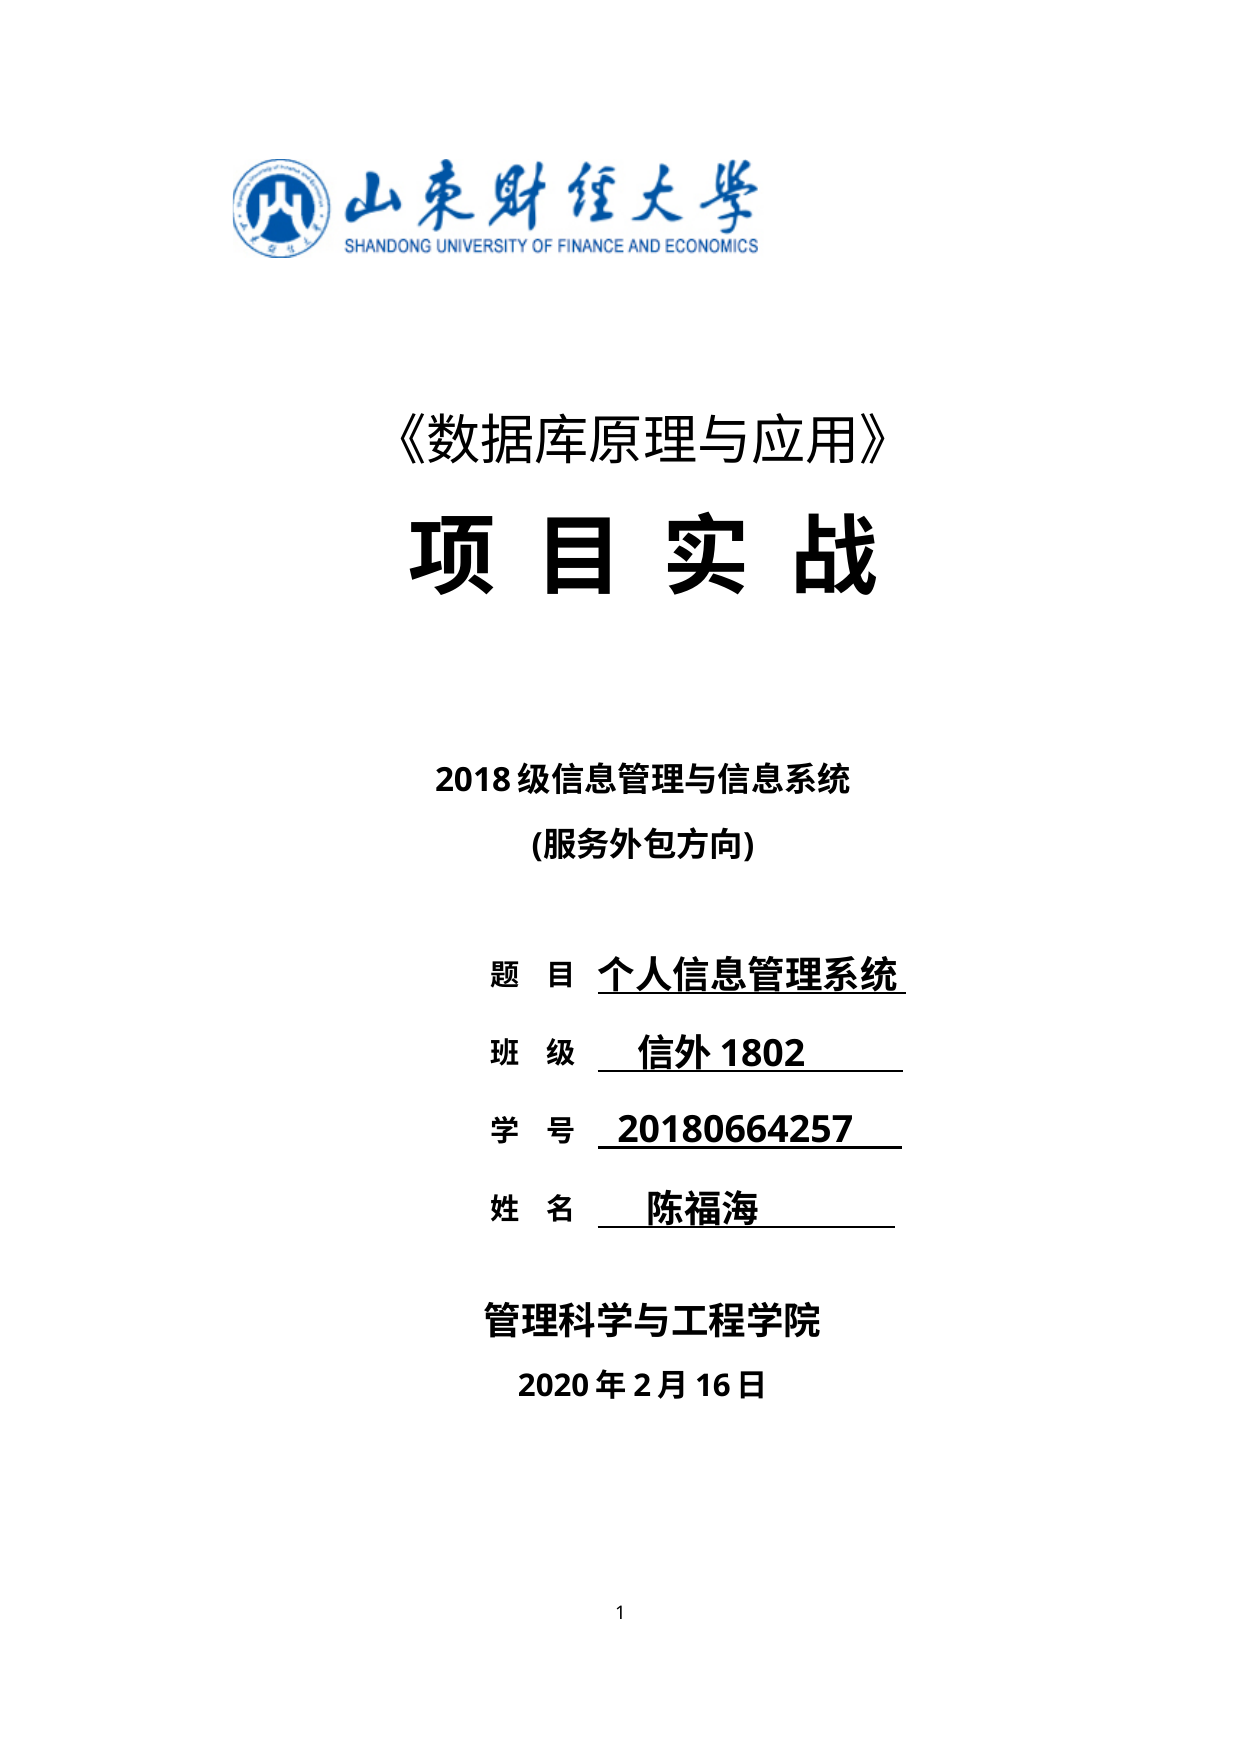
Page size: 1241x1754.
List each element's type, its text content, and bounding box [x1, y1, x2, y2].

table_cell 学 号 [323, 1096, 586, 1174]
table_cell 陈福海 [586, 1174, 918, 1253]
table_cell 姓 名 [323, 1174, 586, 1253]
text 项 目 实 战 [187, 485, 1053, 615]
table_header 题 目 [323, 940, 586, 1018]
picture [232, 159, 1098, 258]
text 2018级信息管理与信息系统 [187, 745, 1053, 810]
table_cell 20180664257 [586, 1096, 918, 1174]
table_cell 信外1802 [586, 1018, 918, 1096]
text 《数据库原理与应用》 [187, 387, 1053, 485]
text 管理科学与工程学院 [187, 1286, 1053, 1351]
table_header 个人信息管理系统 [586, 940, 918, 1018]
text 2020年2月16日 [187, 1351, 1053, 1416]
table_cell 班 级 [323, 1018, 586, 1096]
text (服务外包方向) [187, 810, 1053, 875]
